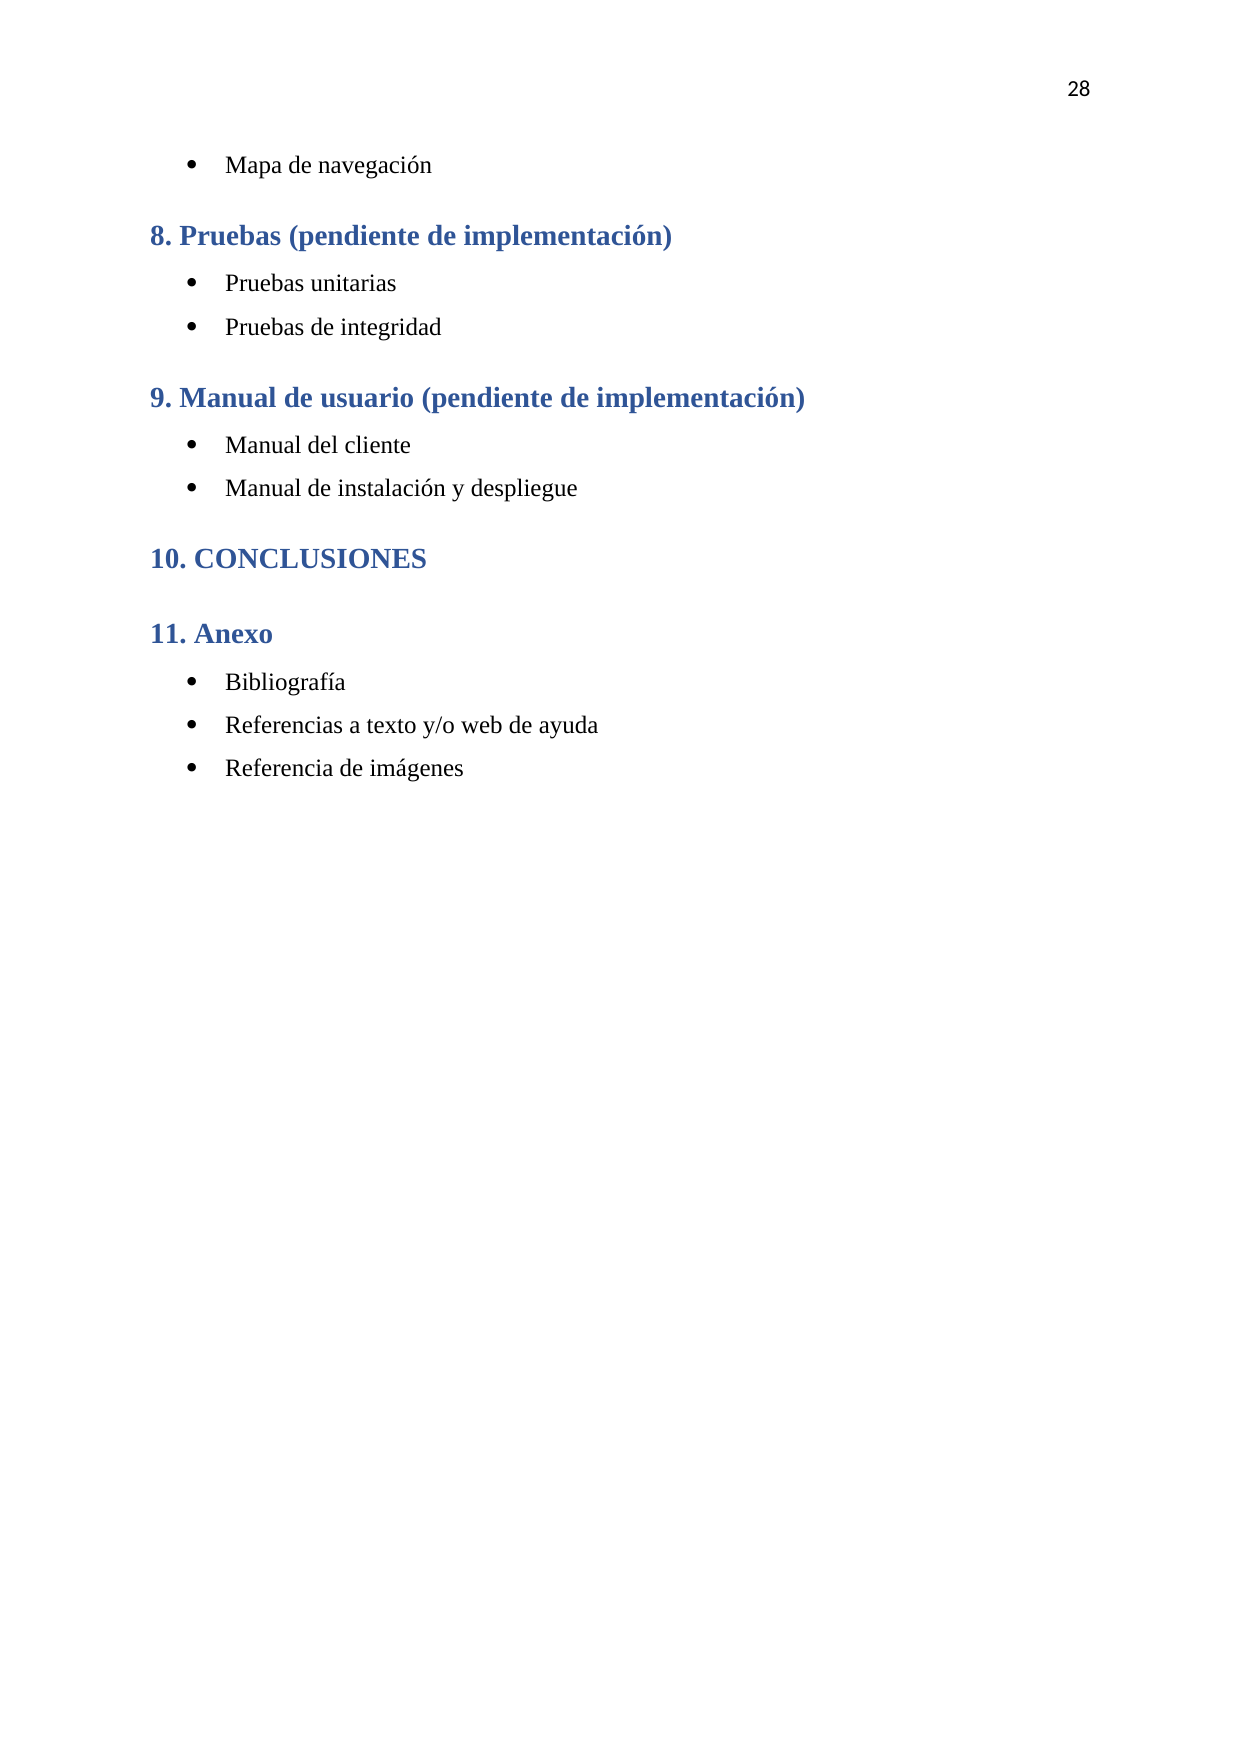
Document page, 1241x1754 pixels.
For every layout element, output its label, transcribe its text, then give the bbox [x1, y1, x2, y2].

list Referencias a texto y/o web de ayuda [187, 710, 1090, 739]
list Pruebas de integridad [187, 312, 1090, 340]
list Pruebas unitarias [187, 268, 1090, 297]
subtitle 9. Manual de usuario (pendiente de implementación) [150, 380, 1090, 413]
list Bibliografía [187, 667, 1090, 696]
list Manual de instalación y despliegue [187, 473, 1090, 502]
subtitle 8. Pruebas (pendiente de implementación) [150, 218, 1090, 252]
list Mapa de navegación [187, 150, 1090, 179]
list Referencia de imágenes [187, 753, 1090, 782]
subtitle 10. CONCLUSIONES [150, 541, 1090, 575]
list Manual del cliente [187, 430, 1090, 459]
subtitle 11. Anexo [150, 617, 1090, 650]
